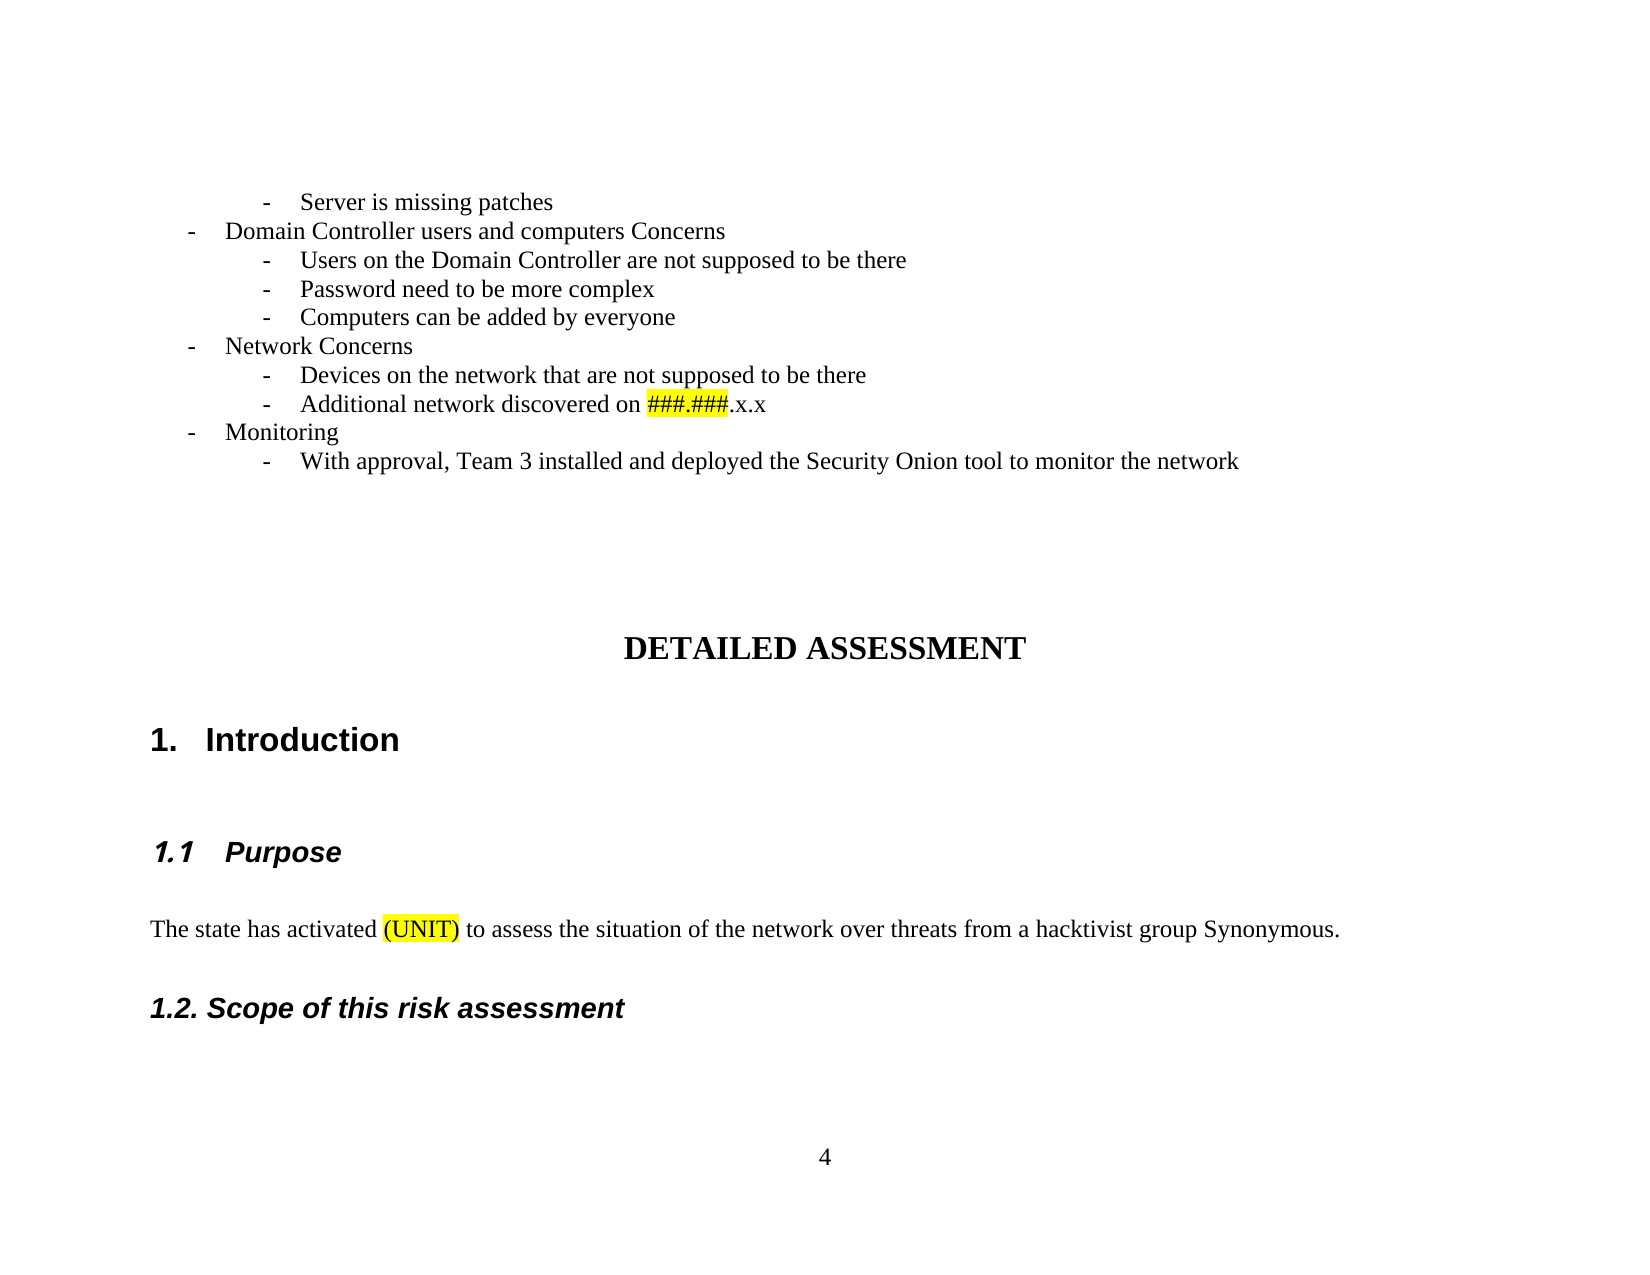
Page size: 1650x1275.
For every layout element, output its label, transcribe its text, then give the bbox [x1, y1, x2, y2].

list Network Concerns [187, 331, 1500, 360]
text DETAILED ASSESSMENT [150, 628, 1500, 667]
list With approval, Team 3 installed and deployed the Security Onion tool to monitor the network [262, 446, 1500, 475]
list Computers can be added by everyone [262, 302, 1500, 331]
list Domain Controller users and computers Concerns [187, 216, 1500, 245]
list Monitoring [187, 417, 1500, 446]
subtitle 1.2. Scope of this risk assessment [150, 991, 1500, 1025]
list Additional network discovered on ###.###.x.x [728, 389, 1500, 417]
subtitle 1. Introduction [150, 720, 1500, 759]
list Server is missing patches [262, 187, 1500, 216]
text The state has activated (UNIT) to assess the situation of the network over threats from a hacktivist group Synonymous. [459, 914, 1500, 942]
list Users on the Domain Controller are not supposed to be there [262, 245, 1500, 274]
list Devices on the network that are not supposed to be there [262, 360, 1500, 389]
subtitle Purpose [150, 819, 1500, 879]
list Password need to be more complex [262, 274, 1500, 302]
list Additional network discovered on ###.###.x.x [262, 389, 647, 417]
